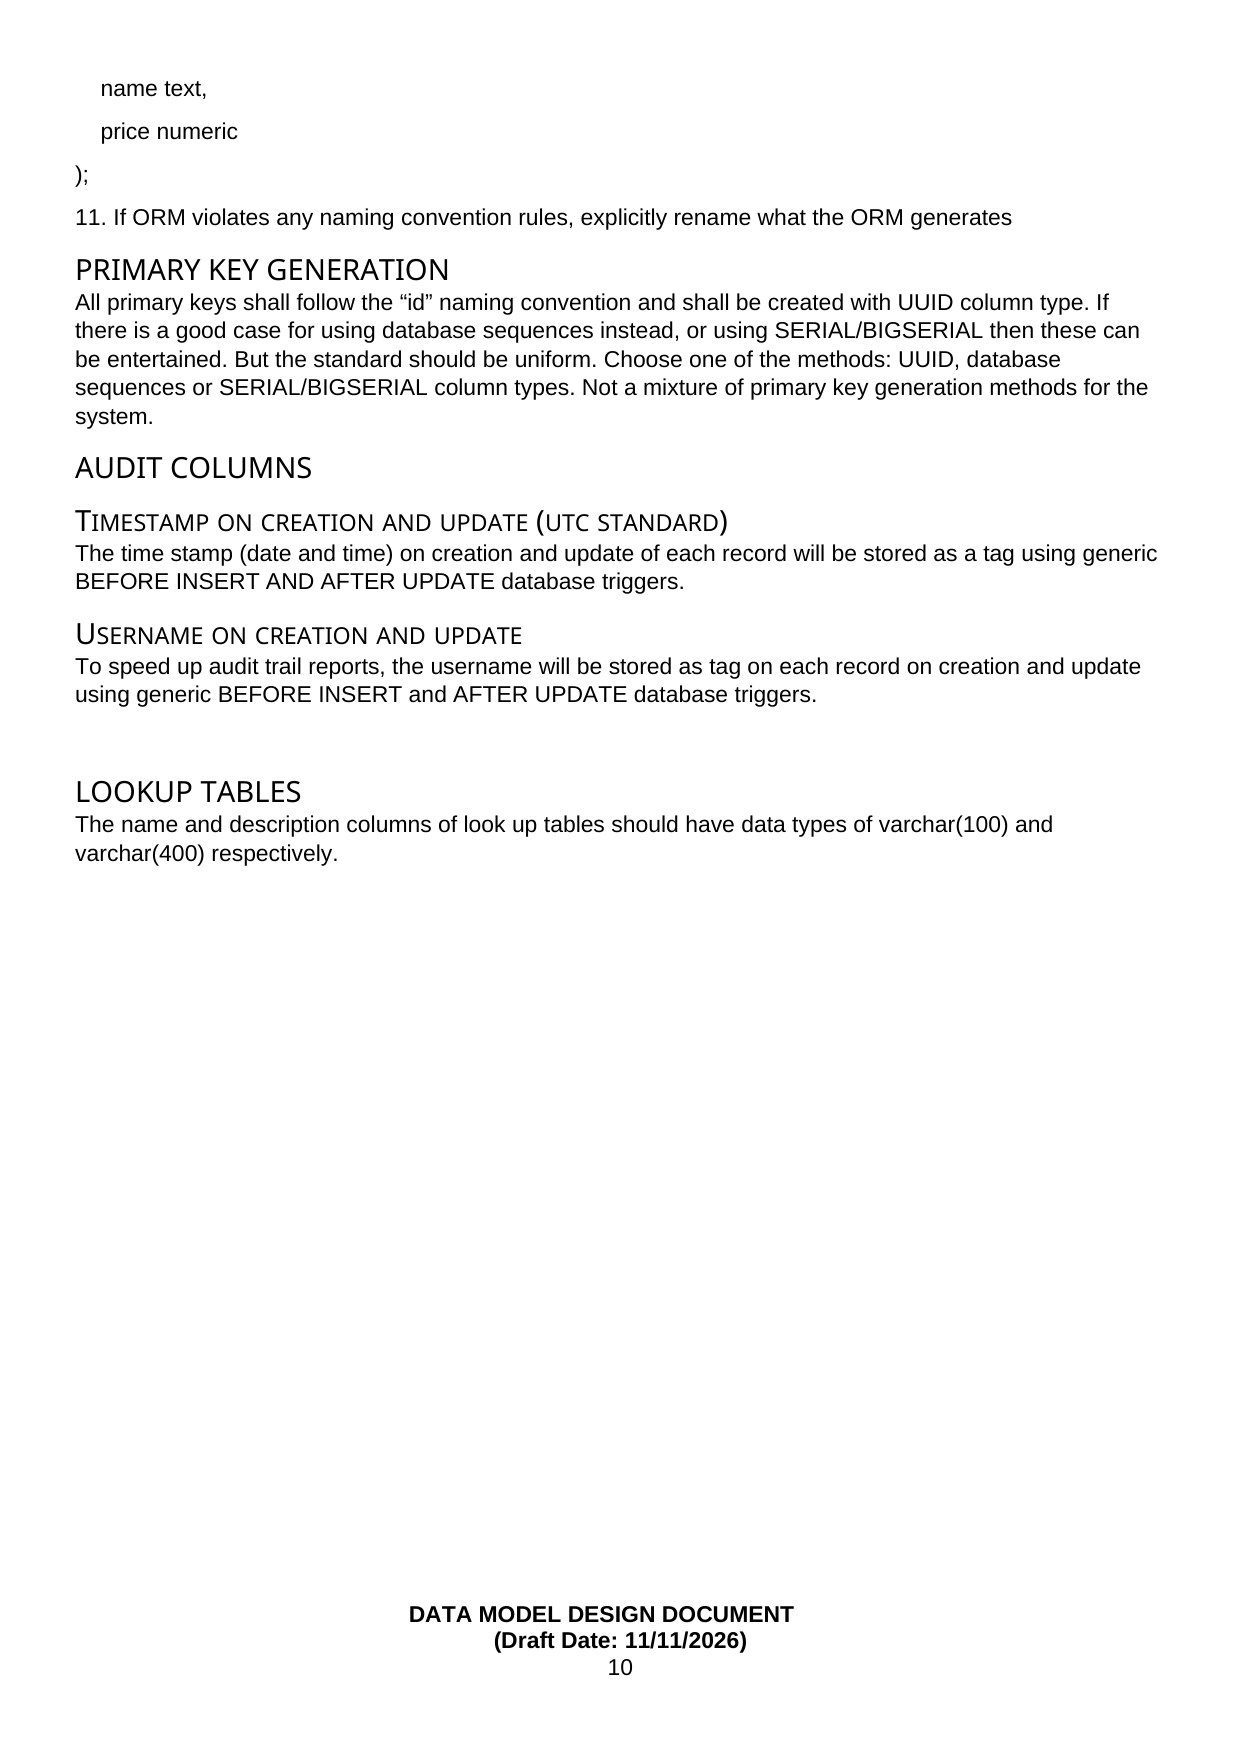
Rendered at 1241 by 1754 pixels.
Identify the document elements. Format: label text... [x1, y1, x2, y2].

subtitle Primary Key Generation [75, 249, 1165, 289]
text price numeric [75, 118, 1165, 144]
text The name and description columns of look up tables should have data types of varchar(100) and varchar(400) respectively. [75, 811, 1165, 866]
text All primary keys shall follow the “id” naming convention and shall be created with UUID column type. If there is a good case for using database sequences instead, or using SERIAL/BIGSERIAL then these can be entertained. But the standard should be uniform. Choose one of the methods: UUID, database sequences or SERIAL/BIGSERIAL column types. Not a mixture of primary key generation methods for the system. [75, 289, 1165, 429]
text 11. If ORM violates any naming convention rules, explicitly rename what the ORM generates [75, 204, 1165, 230]
subtitle Username on creation and update [75, 613, 1165, 653]
text ); [75, 161, 1165, 187]
subtitle Lookup Tables [75, 771, 1165, 811]
text The time stamp (date and time) on creation and update of each record will be stored as a tag using generic BEFORE INSERT AND AFTER UPDATE database triggers. [75, 539, 1165, 594]
text To speed up audit trail reports, the username will be stored as tag on each record on creation and update using generic BEFORE INSERT and AFTER UPDATE database triggers. [75, 653, 1165, 708]
text name text, [75, 75, 1165, 101]
subtitle Audit Columns [75, 448, 1165, 487]
subtitle Timestamp on creation and update (utc standard) [75, 500, 1165, 539]
